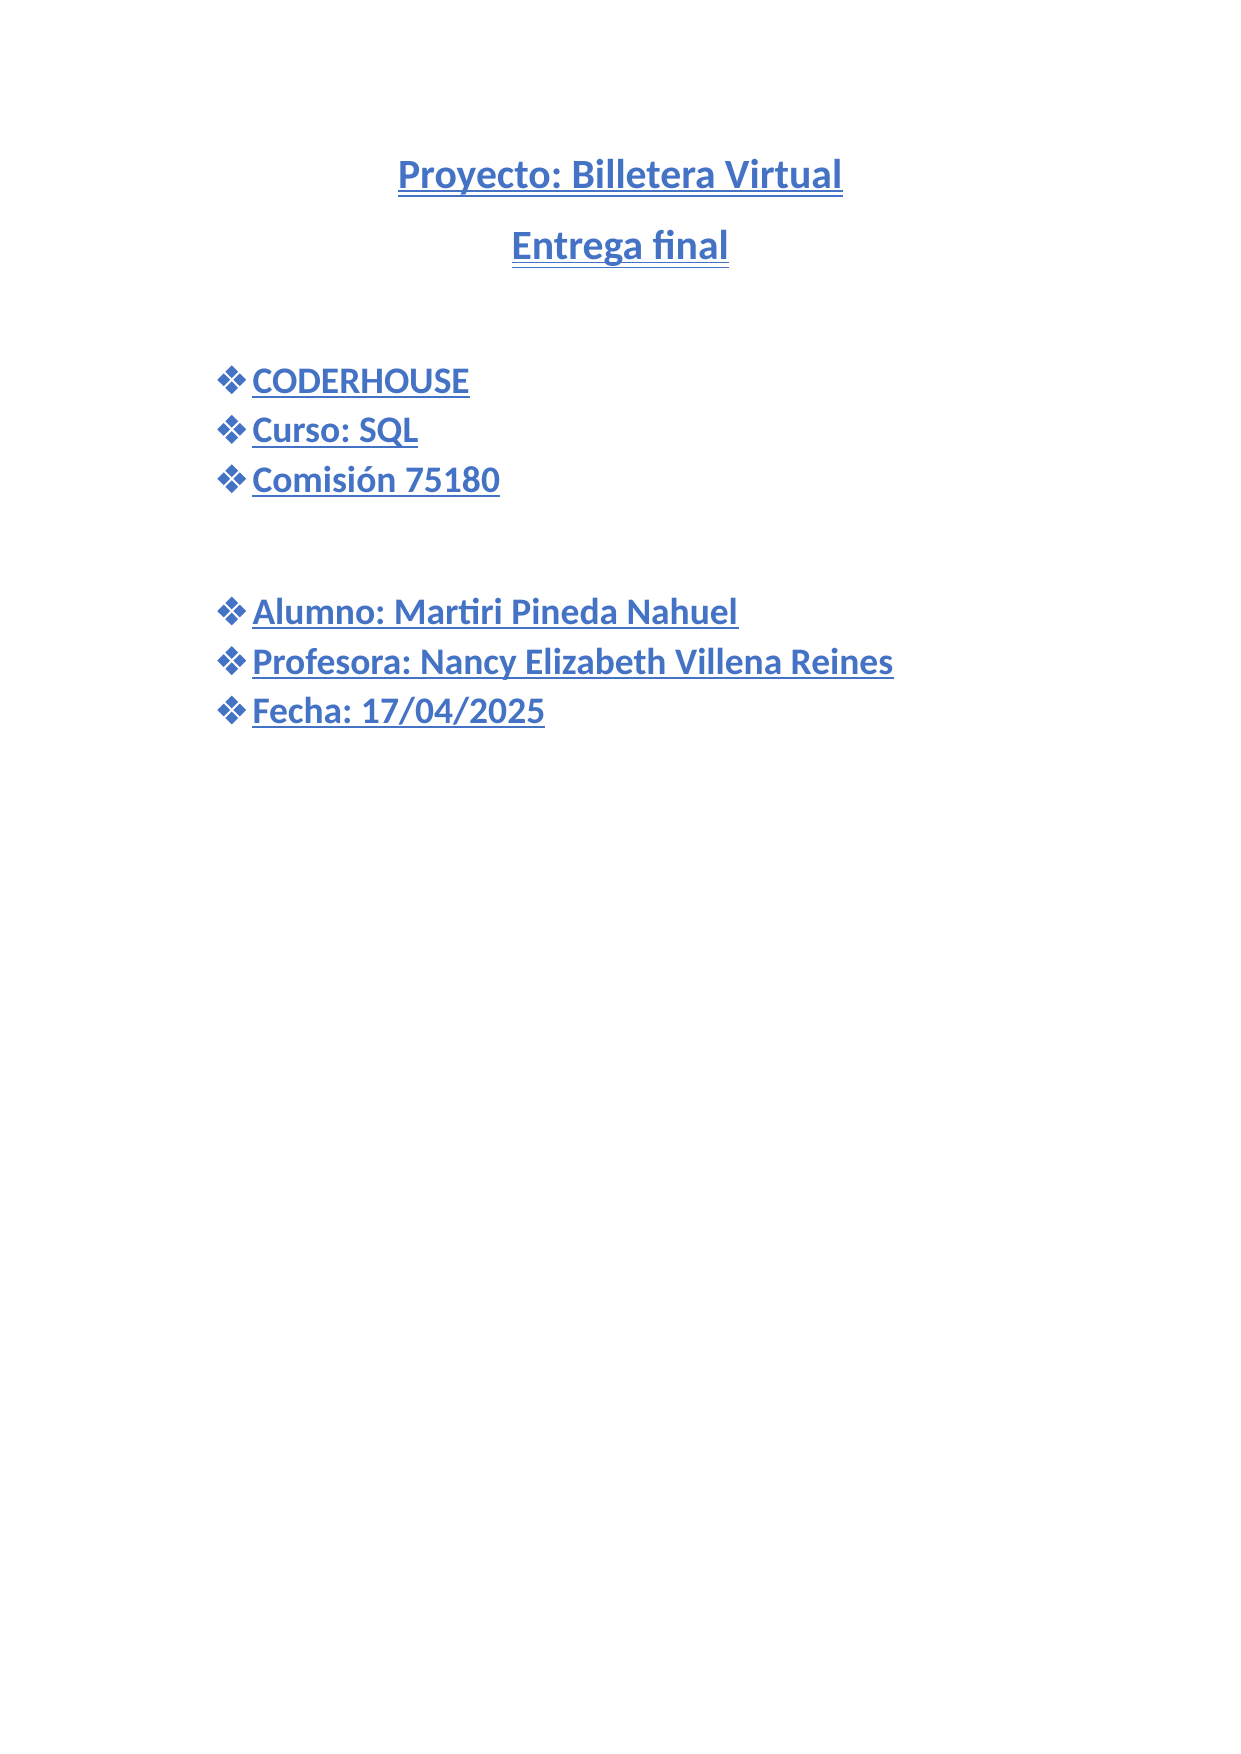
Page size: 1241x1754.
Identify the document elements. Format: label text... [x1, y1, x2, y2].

list CODERHOUSE [215, 357, 1063, 403]
text Proyecto: Billetera Virtual [177, 148, 1063, 198]
list Fecha: 17/04/2025 [215, 687, 1063, 733]
list Comisión 75180 [215, 456, 1063, 502]
list Alumno: Martiri Pineda Nahuel [215, 588, 1063, 634]
list Profesora: Nancy Elizabeth Villena Reines [215, 638, 1063, 683]
list Curso: SQL [215, 406, 1063, 452]
text Entrega final [177, 219, 1063, 270]
